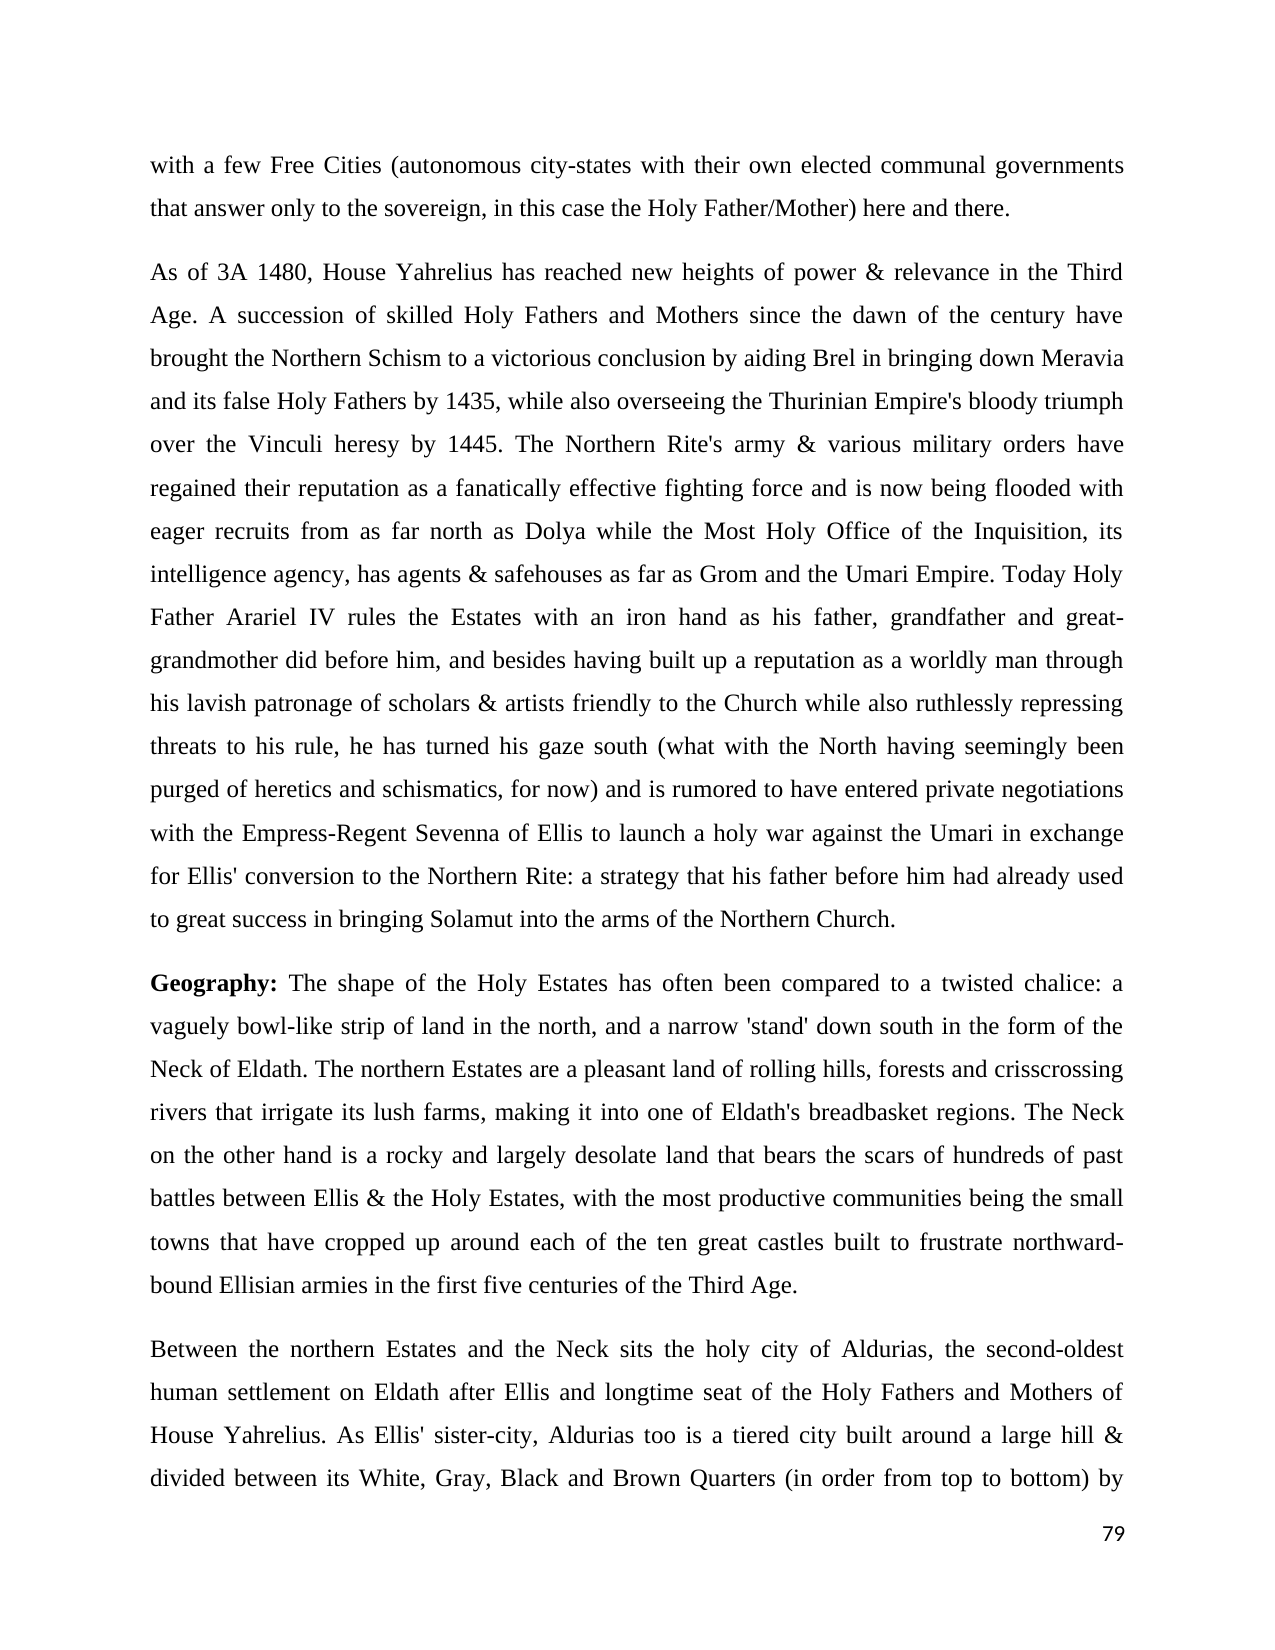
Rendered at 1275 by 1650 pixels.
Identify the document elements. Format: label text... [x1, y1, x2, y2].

text Geography: The shape of the Holy Estates has often been compared to a twisted chalice: a vaguely bowl-like strip of land in the north, and a narrow 'stand' down south in the form of the Neck of Eldath. The northern Estates are a pleasant land of rolling hills, forests and crisscrossing rivers that irrigate its lush farms, making it into one of Eldath's breadbasket regions. The Neck on the other hand is a rocky and largely desolate land that bears the scars of hundreds of past battles between Ellis & the Holy Estates, with the most productive communities being the small towns that have cropped up around each of the ten great castles built to frustrate northward-bound Ellisian armies in the first five centuries of the Third Age. [150, 968, 1125, 1298]
